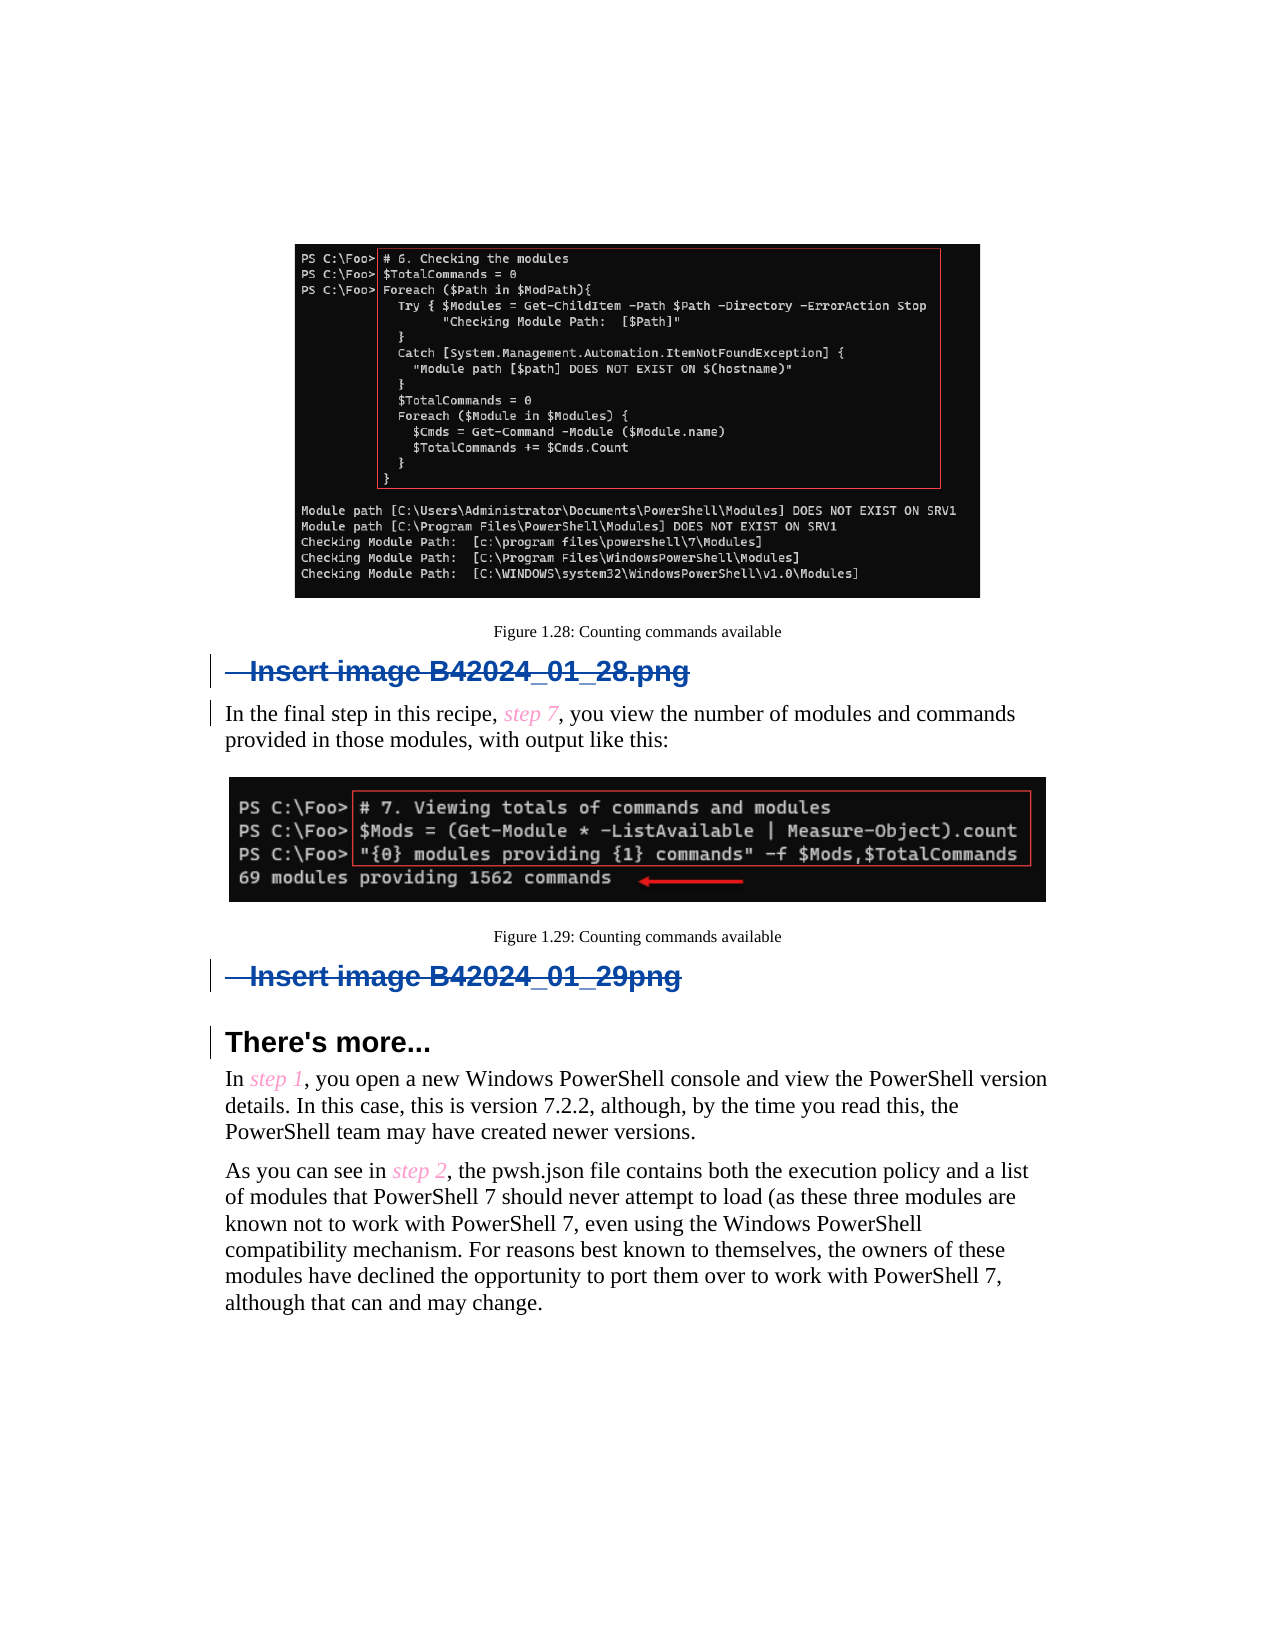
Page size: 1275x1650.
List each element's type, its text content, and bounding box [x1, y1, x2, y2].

text In step 1, you open a new Windows PowerShell console and view the PowerShell version details. In this case, this is version 7.2.2, although, by the time you read this, the PowerShell team may have created newer versions. [225, 1065, 1050, 1144]
text In the final step in this recipe, step 7, you view the number of modules and commands provided in those modules, with output like this: [225, 700, 1050, 753]
picture [229, 777, 1046, 902]
text Figure 1.28: Counting commands available [225, 622, 1050, 641]
subtitle There's more... [225, 1026, 1050, 1059]
text Figure 1.29: Counting commands available [225, 927, 1050, 946]
text As you can see in step 2, the pwsh.json file contains both the execution policy and a list of modules that PowerShell 7 should never attempt to load (as these three modules are known not to work with PowerShell 7, even using the Windows PowerShell compatibility mechanism. For reasons best known to themselves, the owners of these modules have declined the opportunity to port them over to work with PowerShell 7, although that can and may change. [225, 1157, 1050, 1315]
picture [294, 244, 981, 598]
